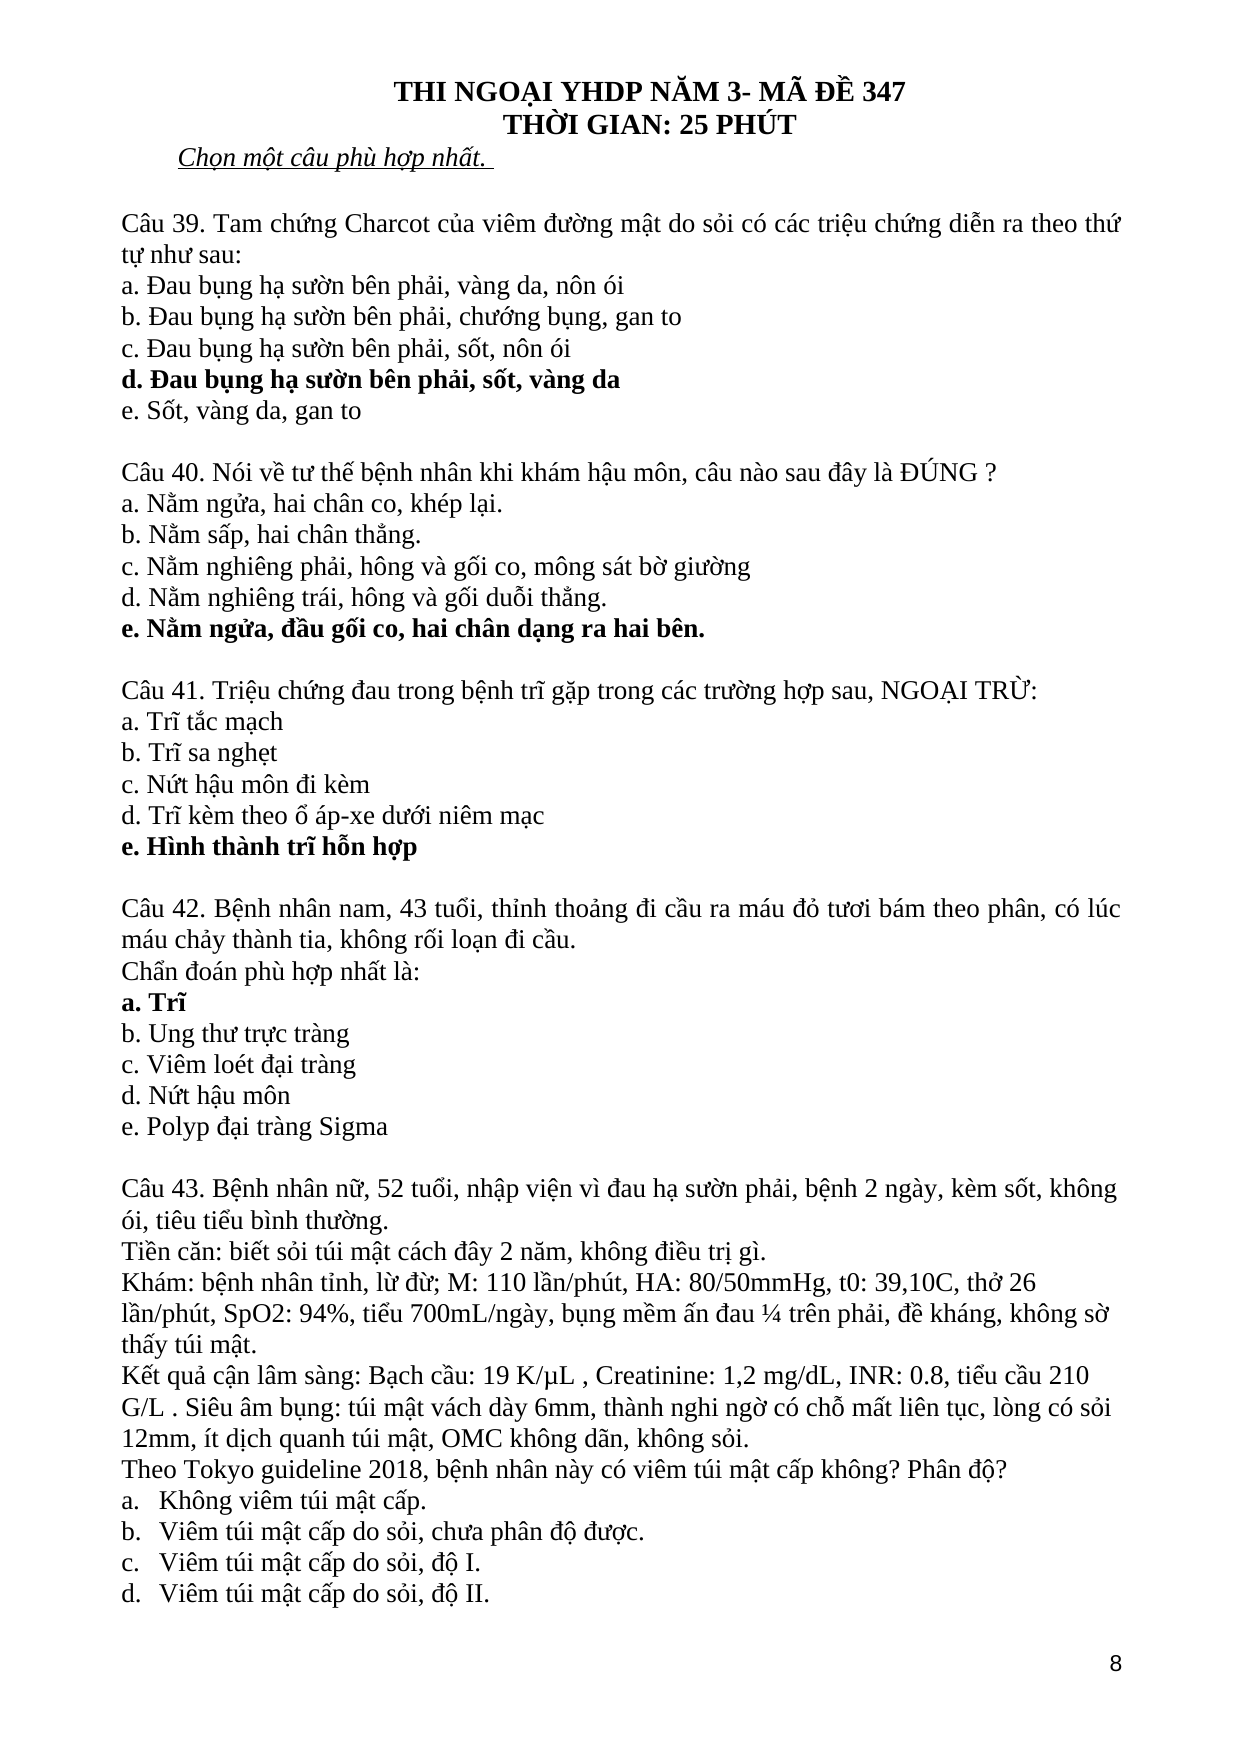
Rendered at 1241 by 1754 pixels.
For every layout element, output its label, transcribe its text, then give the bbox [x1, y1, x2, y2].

text a. Không viêm túi mật cấp. [121, 1484, 1122, 1515]
text c. Viêm túi mật cấp do sỏi, độ I. [121, 1546, 1122, 1577]
text d. Nứt hậu môn [121, 1079, 1122, 1110]
text c. Nằm nghiêng phải, hông và gối co, mông sát bờ giường [121, 550, 1122, 581]
text d. Đau bụng hạ sườn bên phải, sốt, vàng da [121, 363, 1122, 394]
text c. Đau bụng hạ sườn bên phải, sốt, nôn ói [121, 332, 1122, 363]
text Câu 43. Bệnh nhân nữ, 52 tuổi, nhập viện vì đau hạ sườn phải, bệnh 2 ngày, kèm sốt, không ói, tiêu tiểu bình thường. [121, 1173, 1122, 1235]
text Theo Tokyo guideline 2018, bệnh nhân này có viêm túi mật cấp không? Phân độ? [121, 1453, 1122, 1484]
text c. Nứt hậu môn đi kèm [121, 768, 1122, 799]
text b. Đau bụng hạ sườn bên phải, chướng bụng, gan to [121, 301, 1122, 332]
text e. Nằm ngửa, đầu gối co, hai chân dạng ra hai bên. [121, 612, 1122, 643]
text b. Trĩ sa nghẹt [121, 737, 1122, 768]
text Câu 42. Bệnh nhân nam, 43 tuổi, thỉnh thoảng đi cầu ra máu đỏ tươi bám theo phân, có lúc máu chảy thành tia, không rối loạn đi cầu. [121, 892, 1122, 954]
text Câu 40. Nói về tư thế bệnh nhân khi khám hậu môn, câu nào sau đây là ĐÚNG ? [121, 456, 1122, 487]
text b. Nằm sấp, hai chân thẳng. [121, 518, 1122, 550]
text Khám: bệnh nhân tỉnh, lừ đừ; M: 110 lần/phút, HA: 80/50mmHg, t0: 39,10C, thở 26 lần/phút, SpO2: 94%, tiểu 700mL/ngày, bụng mềm ấn đau ¼ trên phải, đề kháng, không sờ thấy túi mật. [121, 1266, 1122, 1359]
text Chẩn đoán phù hợp nhất là: [121, 954, 1122, 986]
text e. Hình thành trĩ hỗn hợp [121, 830, 1122, 861]
text Tiền căn: biết sỏi túi mật cách đây 2 năm, không điều trị gì. [121, 1235, 1122, 1266]
text d. Trĩ kèm theo ổ áp-xe dưới niêm mạc [121, 799, 1122, 830]
text c. Viêm loét đại tràng [121, 1048, 1122, 1079]
text a. Trĩ [121, 986, 1122, 1017]
text a. Đau bụng hạ sườn bên phải, vàng da, nôn ói [121, 269, 1122, 301]
text d. Nằm nghiêng trái, hông và gối duỗi thẳng. [121, 581, 1122, 612]
text b. Viêm túi mật cấp do sỏi, chưa phân độ được. [121, 1515, 1122, 1546]
text Câu 39. Tam chứng Charcot của viêm đường mật do sỏi có các triệu chứng diễn ra theo thứ tự như sau: [121, 207, 1122, 269]
text a. Nằm ngửa, hai chân co, khép lại. [121, 487, 1122, 518]
text e. Polyp đại tràng Sigma [121, 1110, 1122, 1141]
text Kết quả cận lâm sàng: Bạch cầu: 19 K/µL , Creatinine: 1,2 mg/dL, INR: 0.8, tiểu cầu 210 G/L . Siêu âm bụng: túi mật vách dày 6mm, thành nghi ngờ có chỗ mất liên tục, lòng có sỏi 12mm, ít dịch quanh túi mật, OMC không dãn, không sỏi. [121, 1359, 1122, 1453]
text a. Trĩ tắc mạch [121, 705, 1122, 737]
text b. Ung thư trực tràng [121, 1017, 1122, 1048]
text e. Sốt, vàng da, gan to [121, 394, 1122, 425]
text Câu 41. Triệu chứng đau trong bệnh trĩ gặp trong các trường hợp sau, NGOẠI TRỪ: [121, 674, 1122, 705]
text d. Viêm túi mật cấp do sỏi, độ II. [121, 1577, 1122, 1609]
